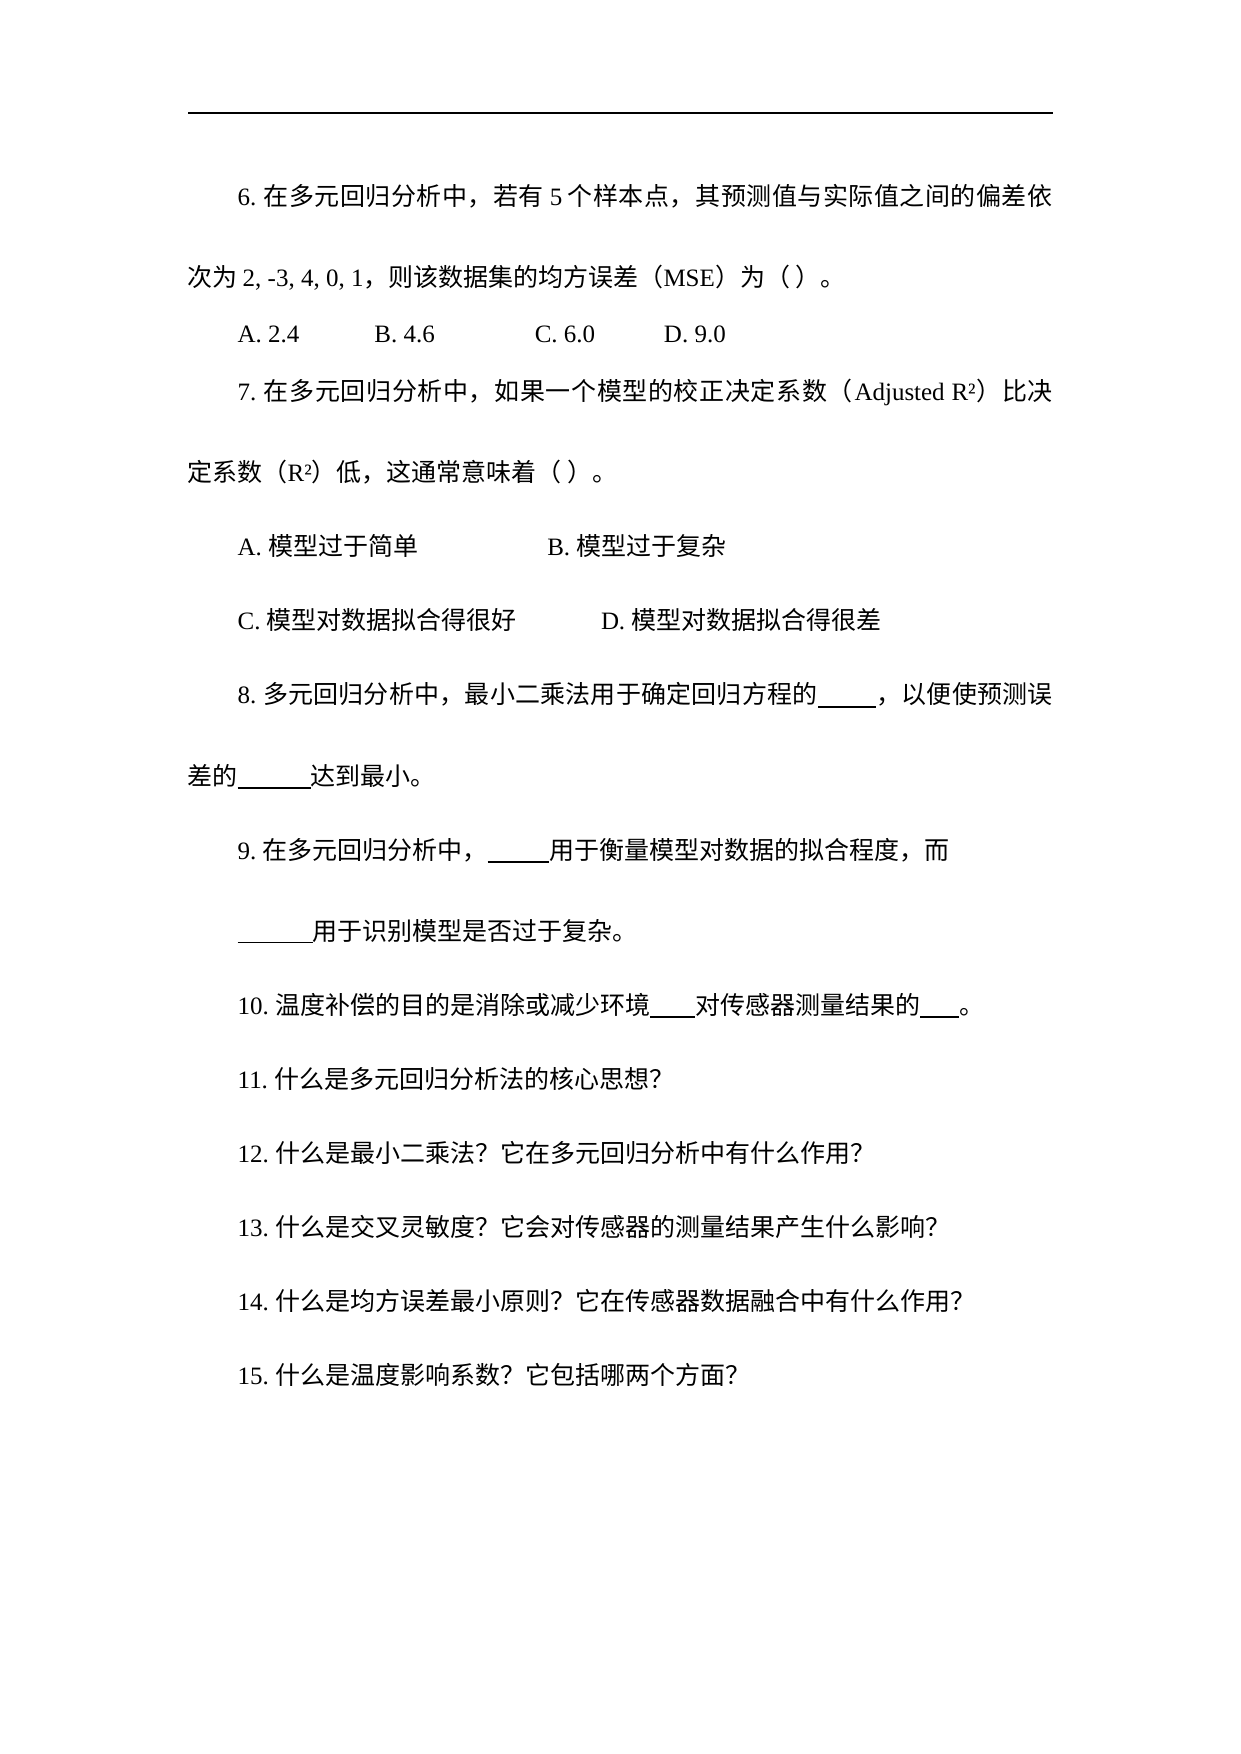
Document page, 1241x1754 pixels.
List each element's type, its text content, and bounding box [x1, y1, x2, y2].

text 13. 什么是交叉灵敏度？它会对传感器的测量结果产生什么影响？ [187, 1193, 1053, 1258]
text 7. 在多元回归分析中，如果一个模型的校正决定系数（Adjusted R²）比决定系数（R²）低，这通常意味着（ ）。 [187, 357, 1053, 503]
text C. 模型对数据拟合得很好 D. 模型对数据拟合得很差 [187, 586, 1053, 651]
text 8. 多元回归分析中，最小二乘法用于确定回归方程的 ，以便使预测误差的 达到最小。 [187, 660, 1053, 807]
text 6. 在多元回归分析中，若有5个样本点，其预测值与实际值之间的偏差依次为2, -3, 4, 0, 1，则该数据集的均方误差（MSE）为（ ）。 [187, 162, 1053, 308]
text 11. 什么是多元回归分析法的核心思想？ [187, 1045, 1053, 1110]
text 12. 什么是最小二乘法？它在多元回归分析中有什么作用？ [187, 1119, 1053, 1184]
text 15. 什么是温度影响系数？它包括哪两个方面？ [187, 1341, 1053, 1406]
text 10. 温度补偿的目的是消除或减少环境 对传感器测量结果的 。 [237, 971, 1053, 1036]
text A. 2.4 B. 4.6 C. 6.0 D. 9.0 [187, 317, 1053, 350]
text A. 模型过于简单 B. 模型过于复杂 [187, 512, 1053, 577]
text 9. 在多元回归分析中， 用于衡量模型对数据的拟合程度，而 用于识别模型是否过于复杂。 [237, 816, 1053, 962]
text 14. 什么是均方误差最小原则？它在传感器数据融合中有什么作用？ [187, 1267, 1053, 1332]
